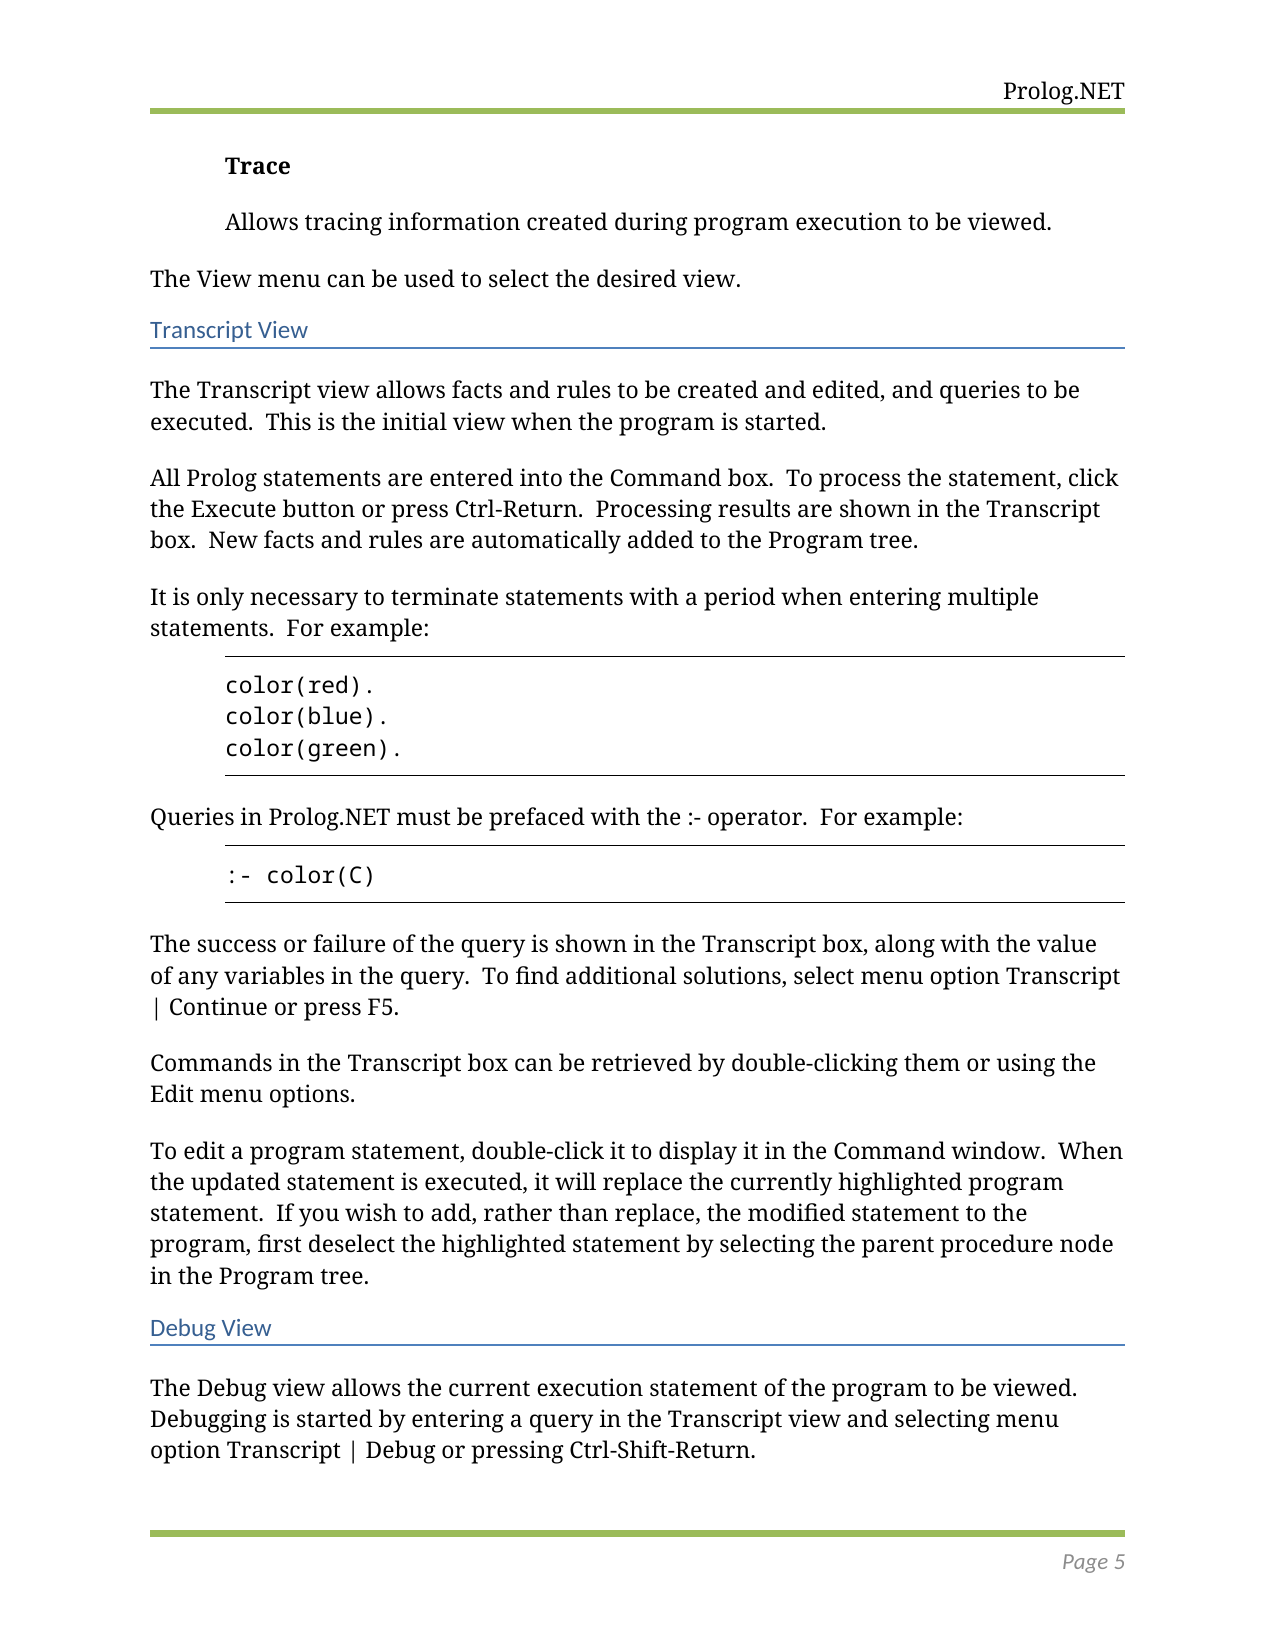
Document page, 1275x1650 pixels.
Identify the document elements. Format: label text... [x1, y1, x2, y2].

text The Debug view allows the current execution statement of the program to be viewed. Debugging is started by entering a query in the Transcript view and selecting menu option Transcript | Debug or pressing Ctrl-Shift-Return. [150, 1371, 1125, 1465]
subtitle Debug View [150, 1312, 1125, 1344]
text The View menu can be used to select the desired view. [150, 262, 1125, 294]
text color(red). [225, 657, 1125, 687]
text It is only necessary to terminate statements with a period when entering multiple statements. For example: [150, 581, 1125, 643]
text color(green). [225, 718, 1125, 775]
text Allows tracing information created during program execution to be viewed. [225, 206, 1125, 237]
text The success or failure of the query is shown in the Transcript box, along with the value of any variables in the query. To find additional solutions, select menu option Transcript | Continue or press F5. [150, 928, 1125, 1022]
text Trace [225, 150, 1125, 181]
text The Transcript view allows facts and rules to be created and edited, and queries to be executed. This is the initial view when the program is started. [150, 374, 1125, 437]
text All Prolog statements are entered into the Command box. To process the statement, click the Execute button or press Ctrl-Return. Processing results are shown in the Transcript box. New facts and rules are automatically added to the Program tree. [150, 462, 1125, 556]
text Commands in the Transcript box can be retrieved by double-clicking them or using the Edit menu options. [150, 1047, 1125, 1110]
subtitle Transcript View [150, 314, 1125, 347]
text :- color(C) [225, 846, 1125, 902]
text color(blue). [225, 687, 1125, 718]
text To edit a program statement, double-click it to display it in the Command window. When the updated statement is executed, it will replace the currently highlighted program statement. If you wish to add, rather than replace, the modified statement to the program, first deselect the highlighted statement by selecting the parent procedure node in the Program tree. [150, 1135, 1125, 1291]
text Queries in Prolog.NET must be prefaced with the :- operator. For example: [150, 801, 1125, 833]
